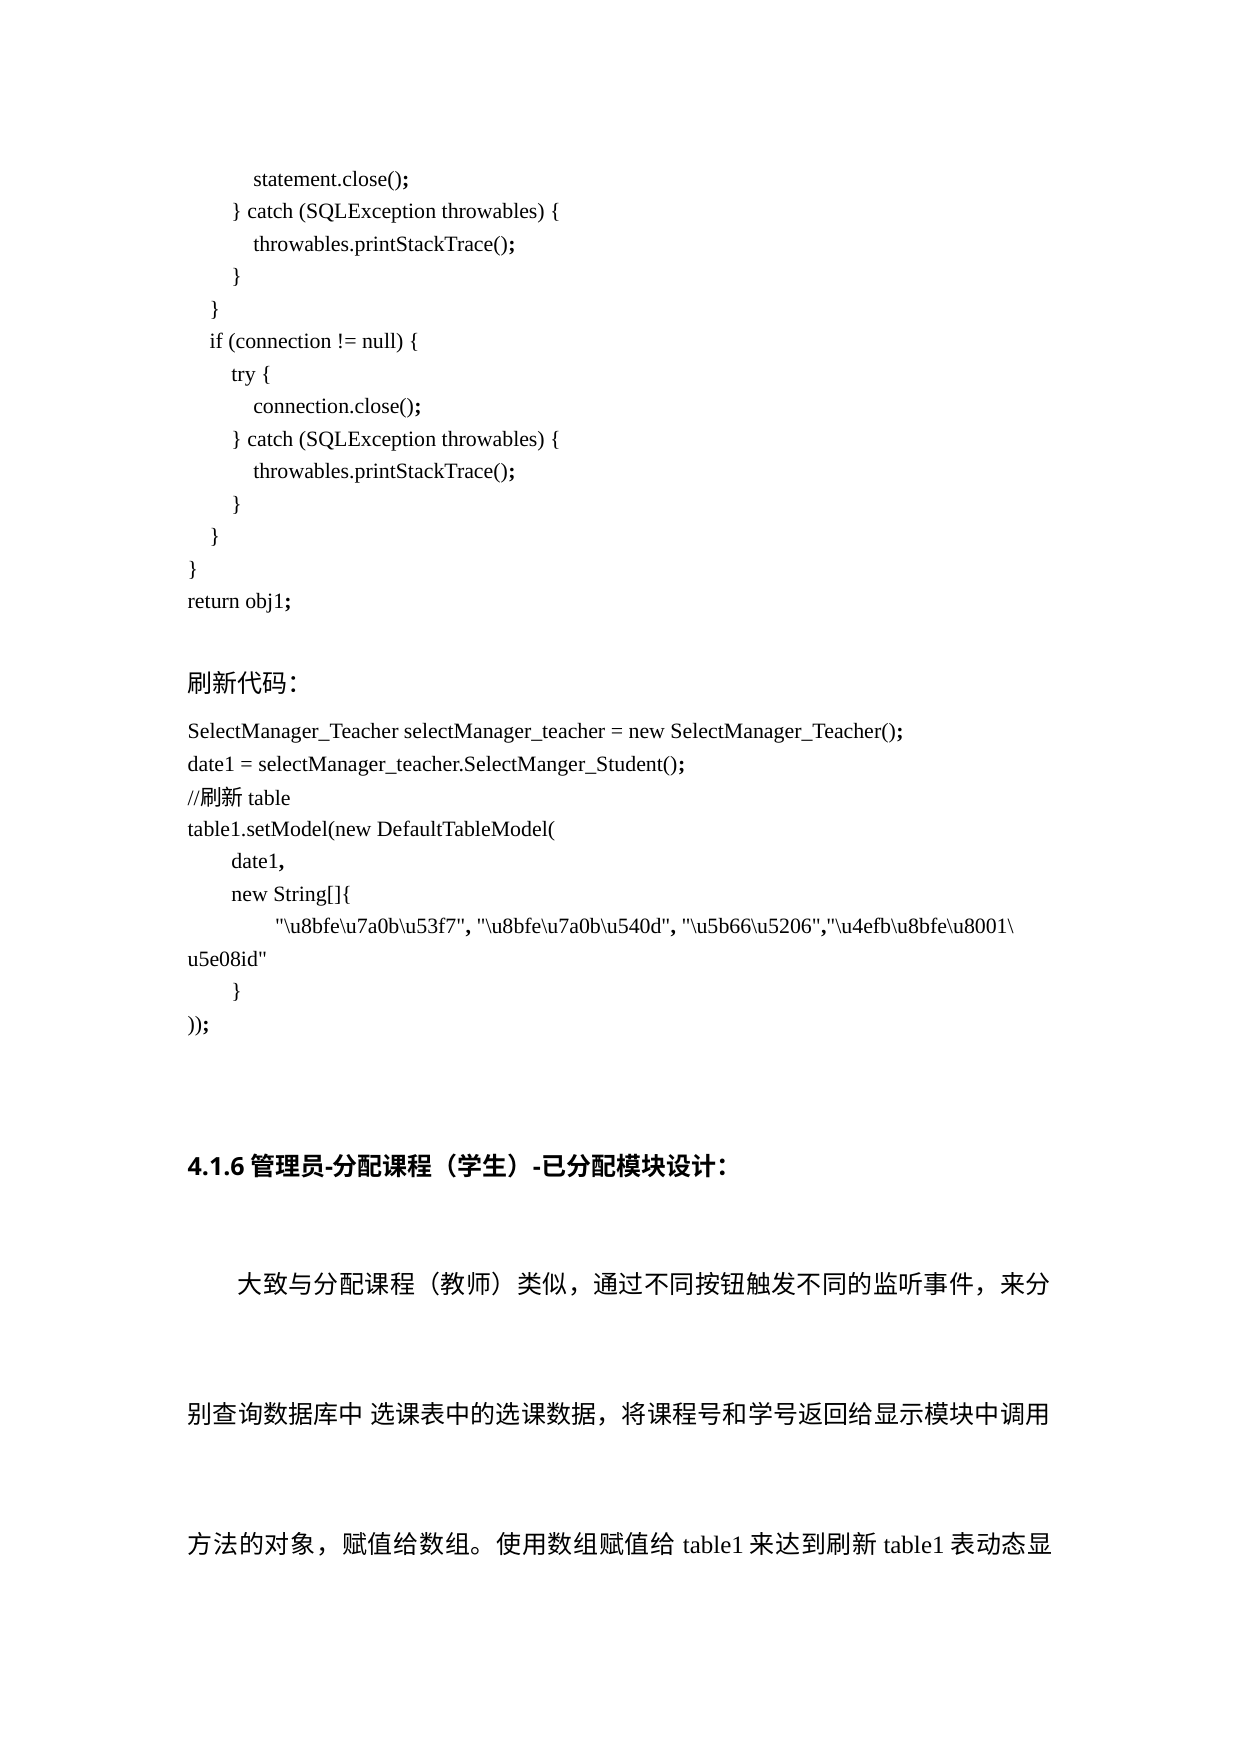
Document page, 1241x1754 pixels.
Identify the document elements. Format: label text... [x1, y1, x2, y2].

text 刷新代码： [187, 649, 1053, 714]
subtitle 4.1.6管理员-分配课程（学生）-已分配模块设计： [187, 1132, 1053, 1197]
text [187, 162, 1053, 617]
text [187, 1250, 1053, 1575]
text SelectManager_Teacher selectManager_teacher = new SelectManager_Teacher(); date1 = selectManager_teacher.SelectManger_Student(); //刷新table table1.setModel(new DefaultTableModel( date1, new String[]{ "\u8bfe\u7a0b\u53f7", "\u8bfe\u7a0b\u540d", "\u5b66\u5206","\u4efb\u8bfe\u8001\u5e08id" } )); [187, 714, 1053, 1039]
